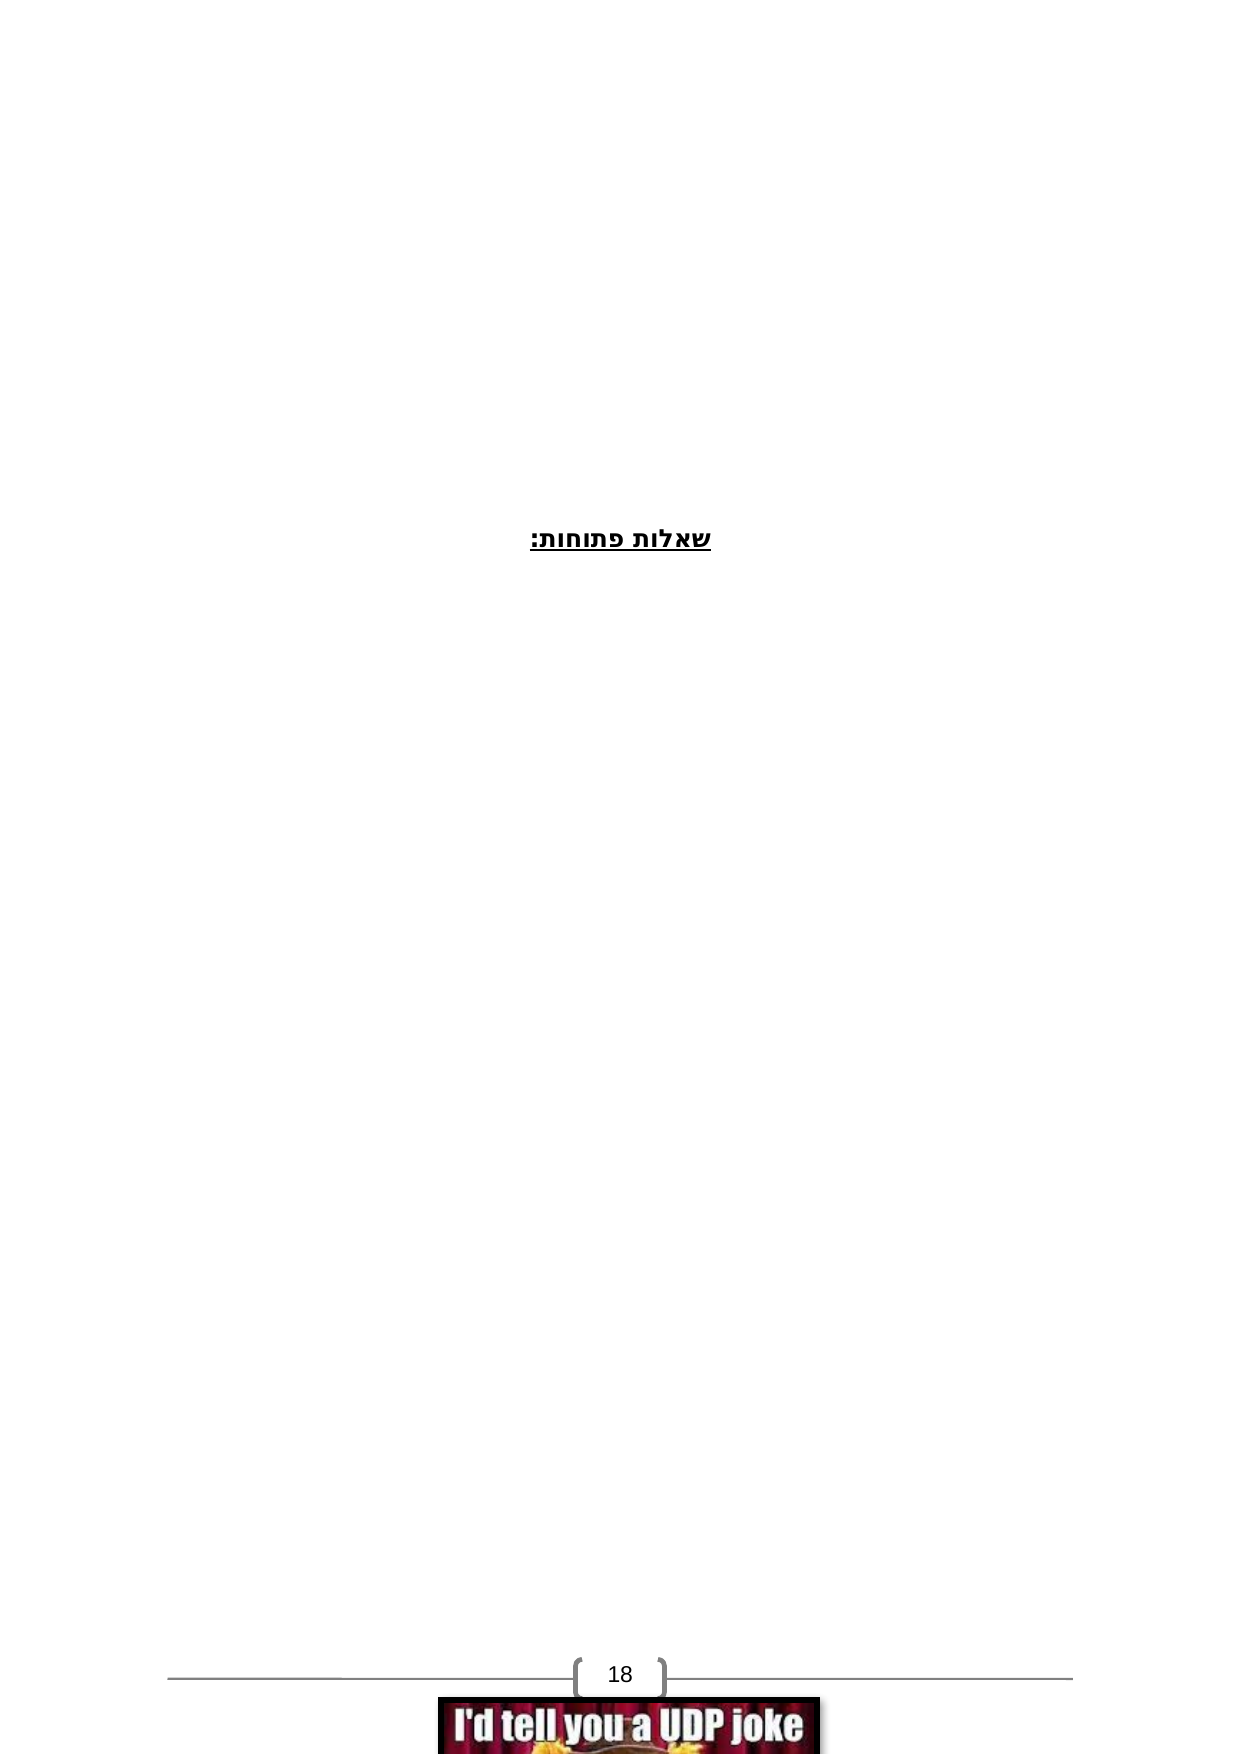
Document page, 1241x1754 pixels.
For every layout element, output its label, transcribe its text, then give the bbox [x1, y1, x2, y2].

picture [444, 1703, 814, 1754]
text שאלות פתוחות: [150, 524, 1090, 553]
